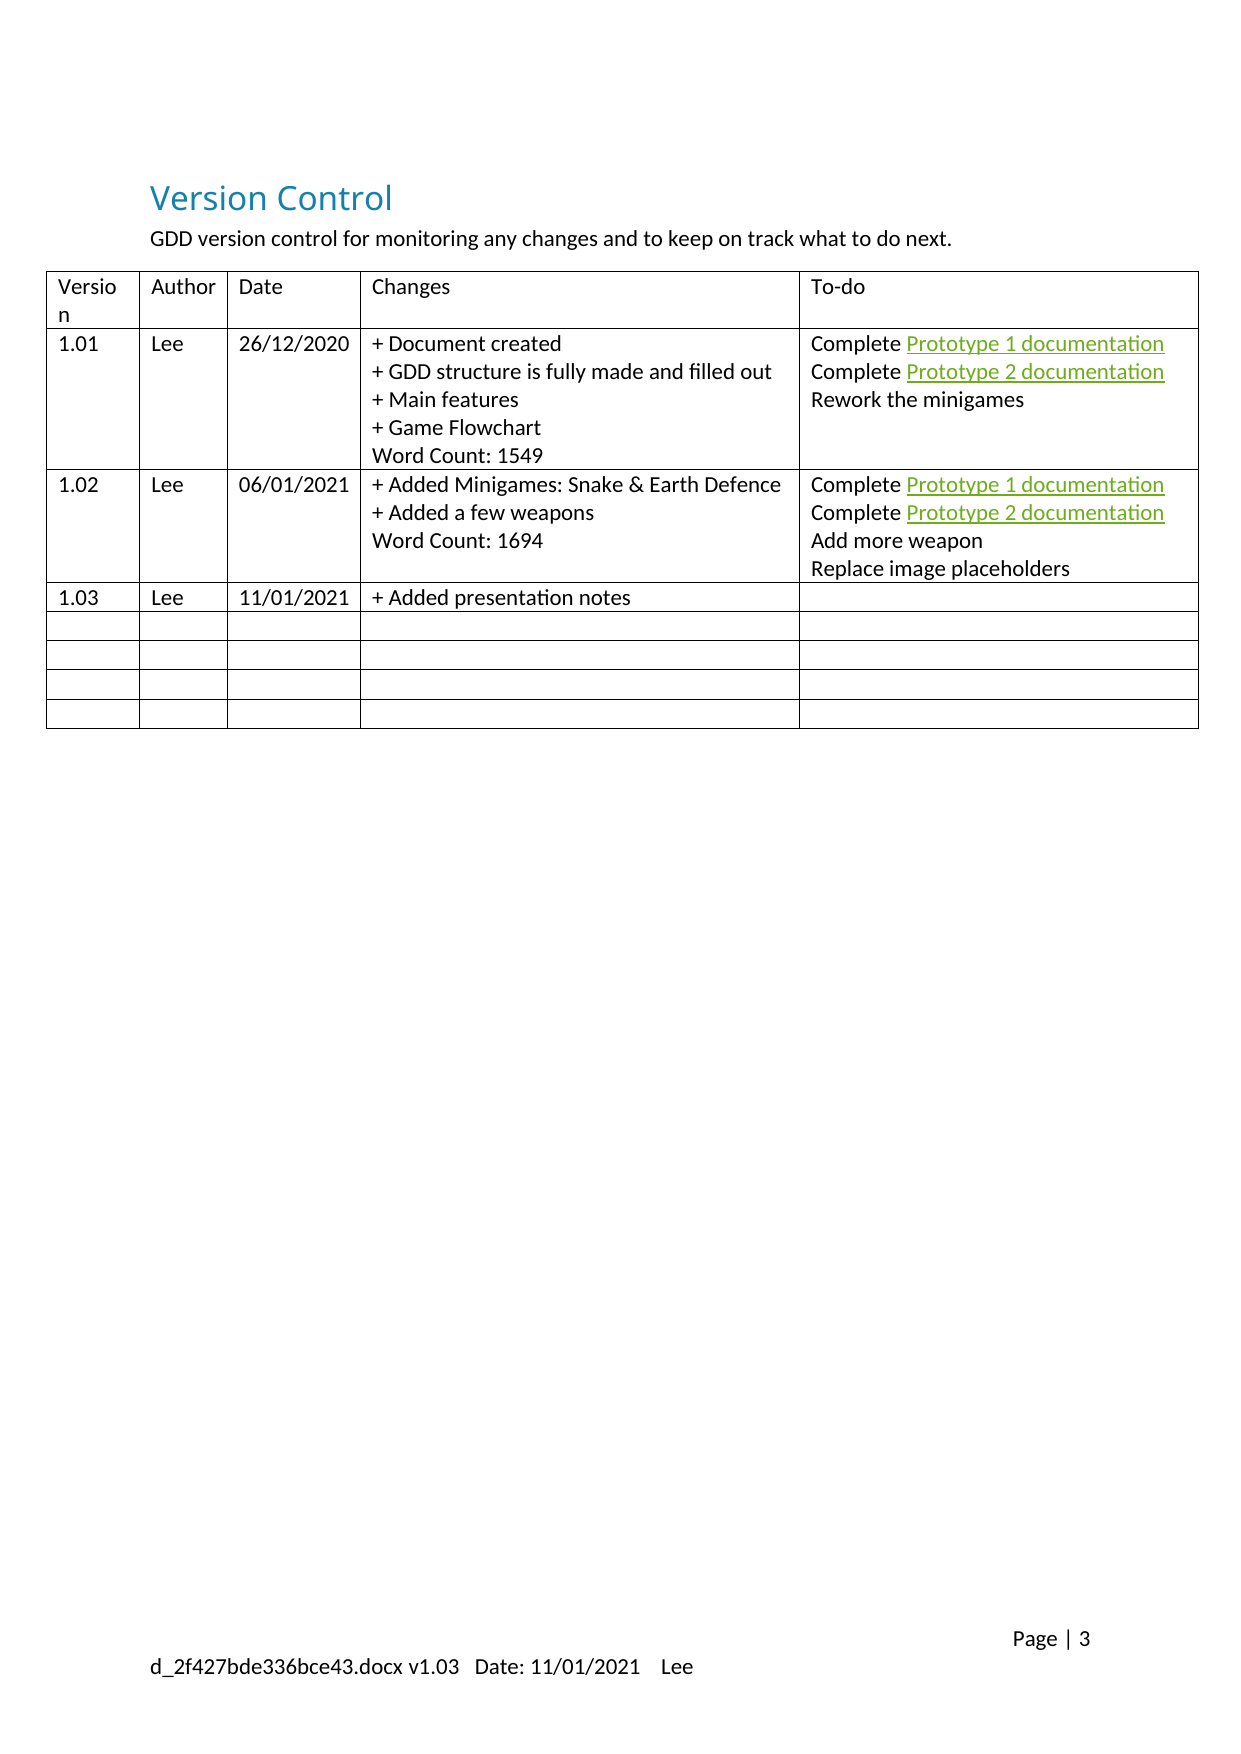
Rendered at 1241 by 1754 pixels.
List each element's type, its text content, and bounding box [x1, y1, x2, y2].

table_cell + Added presentation notes [361, 583, 799, 611]
table_cell + Document created + GDD structure is fully made and filled out + Main features + Game Flowchart Word Count: 1549 [361, 329, 799, 469]
table_cell [47, 612, 139, 640]
text GDD version control for monitoring any changes and to keep on track what to do next. [150, 224, 1090, 252]
table_cell 1.03 [47, 583, 139, 611]
table_cell 26/12/2020 [228, 329, 360, 469]
table_cell [361, 670, 799, 698]
table_cell [361, 641, 799, 669]
table_cell Lee [140, 329, 227, 469]
table_cell [800, 583, 1198, 611]
table_header Author [140, 272, 227, 328]
table_cell [228, 700, 360, 727]
table_cell 1.01 [47, 329, 139, 469]
table_cell [47, 670, 139, 698]
subtitle Version Control [150, 175, 1090, 220]
table_cell [800, 670, 1198, 698]
table_cell + Added Minigames: Snake & Earth Defence + Added a few weapons Word Count: 1694 [361, 470, 799, 582]
table_cell [228, 670, 360, 698]
table_header Date [228, 272, 360, 328]
table_cell [361, 700, 799, 727]
table_cell Lee [140, 470, 227, 582]
table_cell [800, 700, 1198, 727]
table_header To-do [800, 272, 1198, 328]
table_cell [228, 612, 360, 640]
table_cell [800, 612, 1198, 640]
table_cell [47, 700, 139, 727]
table_cell [47, 641, 139, 669]
table_cell [140, 700, 227, 727]
table_header Changes [361, 272, 799, 328]
table_cell 06/01/2021 [228, 470, 360, 582]
table_header Version [47, 272, 139, 328]
table_cell [140, 641, 227, 669]
table_cell 1.02 [47, 470, 139, 582]
table_cell Lee [140, 583, 227, 611]
table_cell [228, 641, 360, 669]
table_cell Complete Prototype 1 documentation Complete Prototype 2 documentation Rework the minigames [800, 329, 1198, 469]
table_cell 11/01/2021 [228, 583, 360, 611]
table_cell Complete Prototype 1 documentation Complete Prototype 2 documentation Add more weapon Replace image placeholders [800, 470, 1198, 582]
table_cell [140, 670, 227, 698]
table_cell [361, 612, 799, 640]
table_cell [800, 641, 1198, 669]
table_cell [140, 612, 227, 640]
